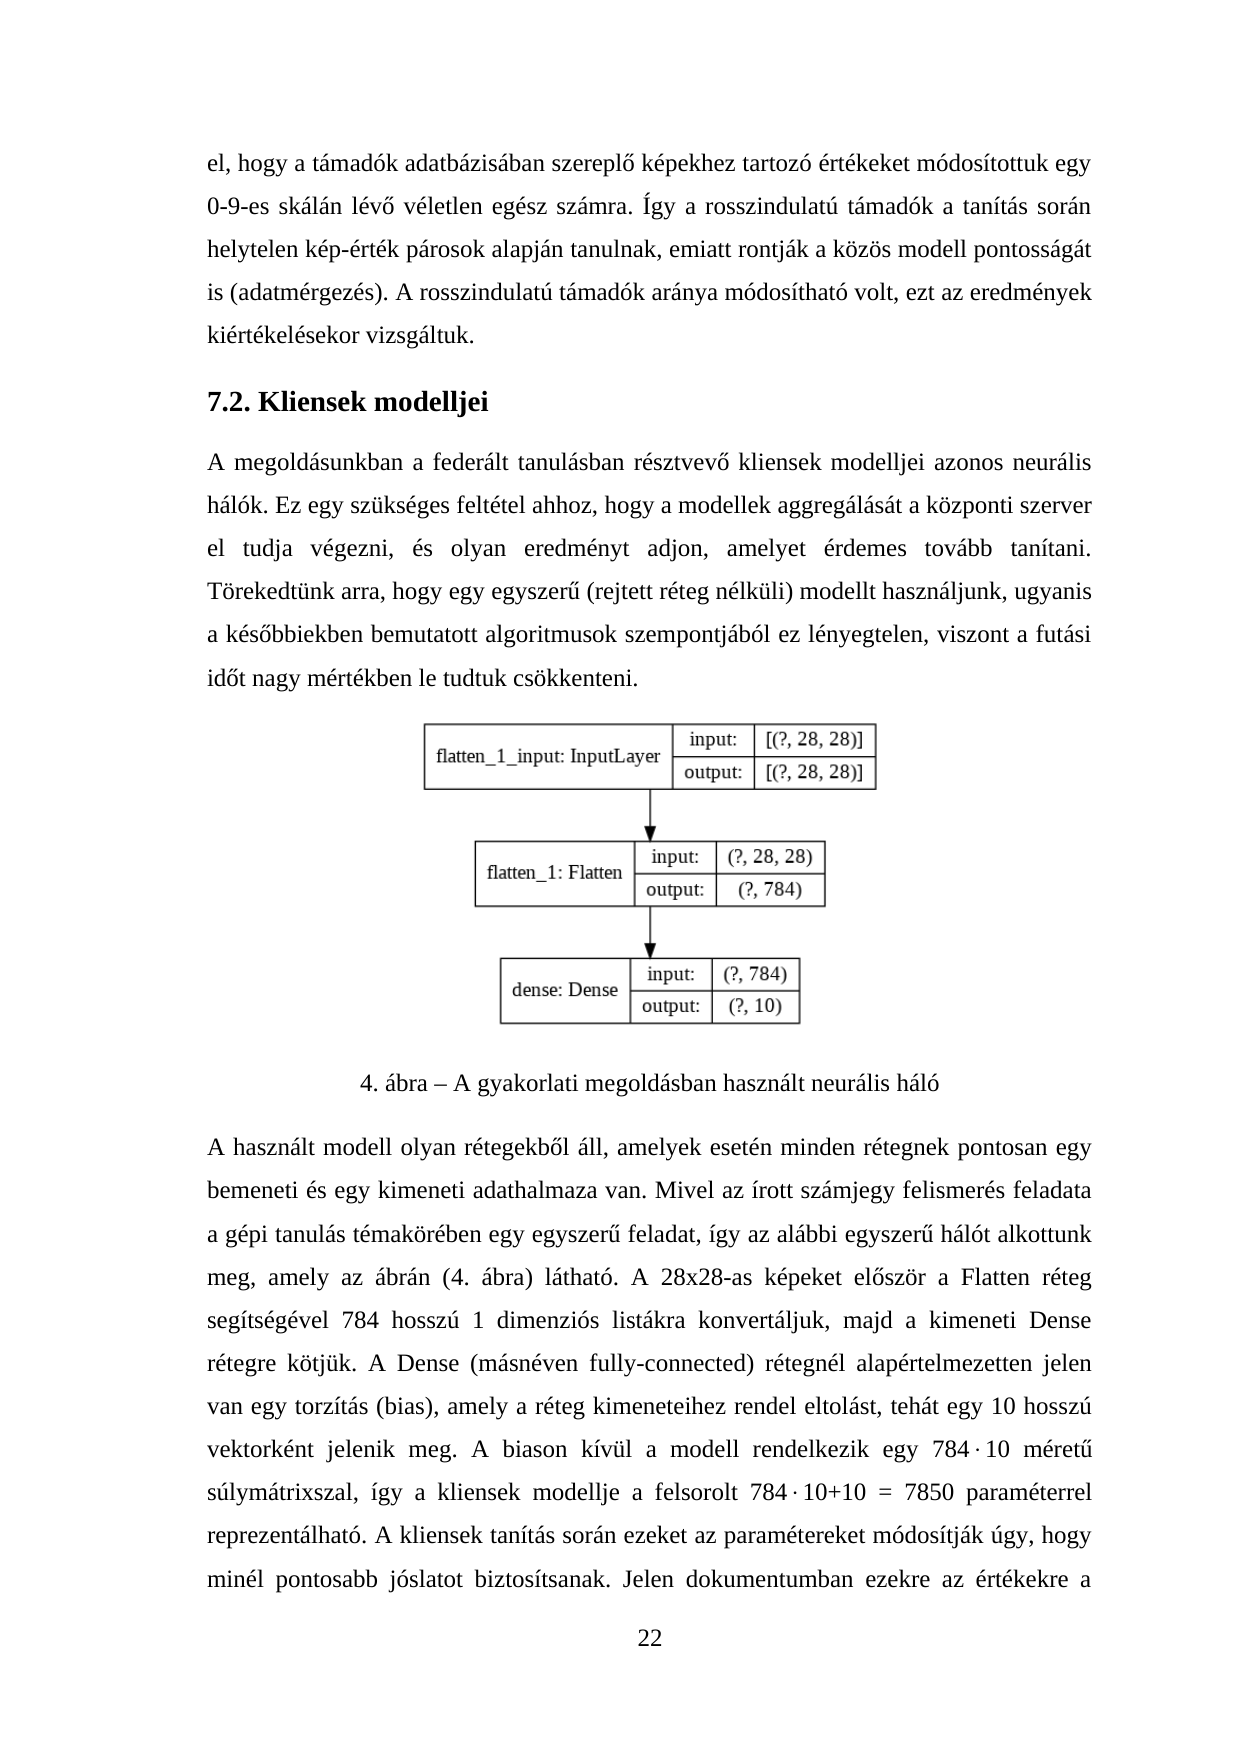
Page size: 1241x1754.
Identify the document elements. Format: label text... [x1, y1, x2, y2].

subtitle Kliensek modelljei [207, 384, 1092, 418]
text 4. ábra – A gyakorlati megoldásban használt neurális háló [207, 1068, 1092, 1097]
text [207, 1132, 1092, 1592]
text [207, 148, 1092, 349]
text A megoldásunkban a federált tanulásban résztvevő kliensek modelljei azonos neurális hálók. Ez egy szükséges feltétel ahhoz, hogy a modellek aggregálását a központi szerver el tudja végezni, és olyan eredményt adjon, amelyet érdemes tovább tanítani. Törekedtünk arra, hogy egy egyszerű (rejtett réteg nélküli) modellt használjunk, ugyanis a későbbiekben bemutatott algoritmusok szempontjából ez lényegtelen, viszont a futási időt nagy mértékben le tudtuk csökkenteni. [207, 447, 1092, 691]
picture [419, 718, 880, 1030]
